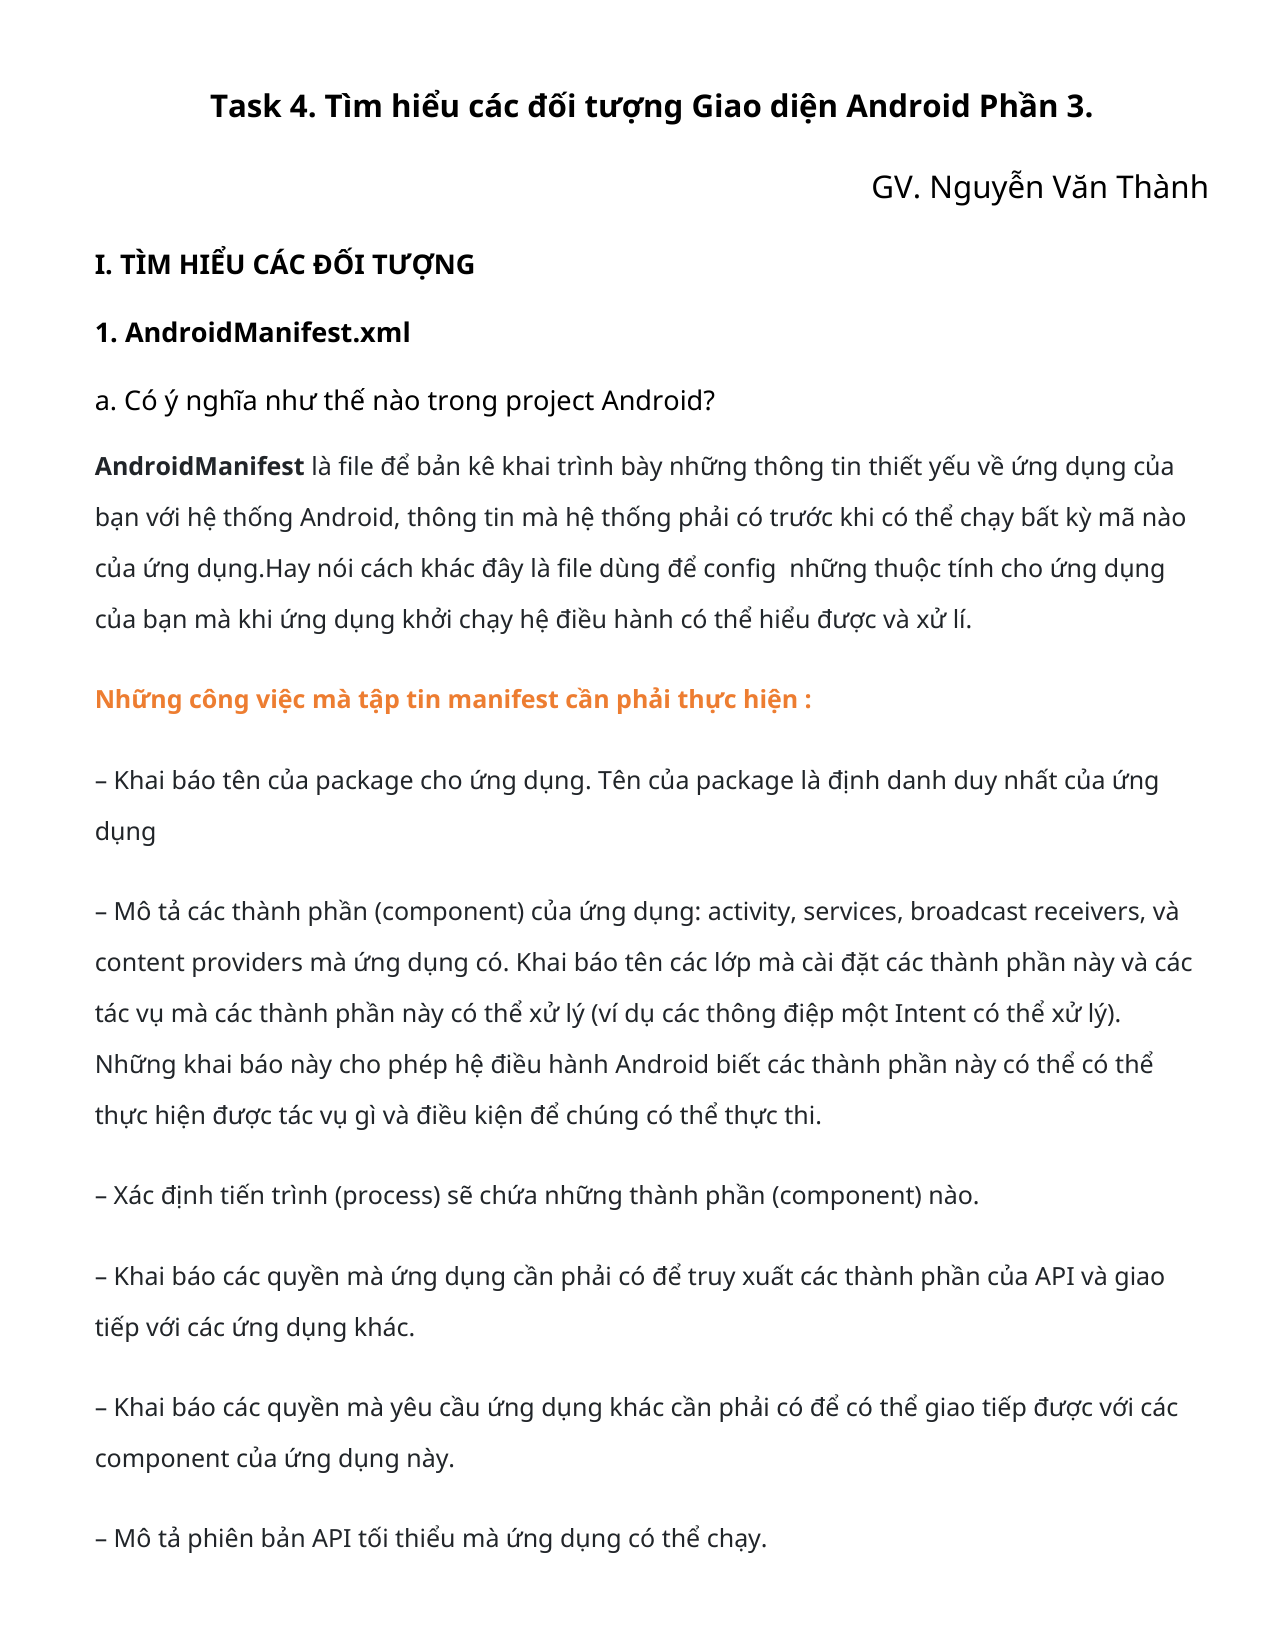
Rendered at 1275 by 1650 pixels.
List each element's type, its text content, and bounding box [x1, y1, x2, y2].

text Task 4. Tìm hiểu các đối tượng Giao diện Android Phần 3. [94, 84, 1209, 127]
text 1. AndroidManifest.xml [94, 313, 1209, 350]
text Những công việc mà tập tin manifest cần phải thực hiện : [94, 682, 1209, 716]
text – Khai báo tên của package cho ứng dụng. Tên của package là định danh duy nhất của ứng dụng [94, 762, 1209, 847]
text – Xác định tiến trình (process) sẽ chứa những thành phần (component) nào. [94, 1178, 1209, 1212]
text AndroidManifest là file để bản kê khai trình bày những thông tin thiết yếu về ứng dụng của bạn với hệ thống Android, thông tin mà hệ thống phải có trước khi có thể chạy bất kỳ mã nào của ứng dụng.Hay nói cách khác đây là file dùng để config những thuộc tính cho ứng dụng của bạn mà khi ứng dụng khởi chạy hệ điều hành có thể hiểu được và xử lí. [94, 449, 1209, 636]
text GV. Nguyễn Văn Thành [94, 165, 1209, 207]
text – Mô tả phiên bản API tối thiểu mà ứng dụng có thể chạy. [94, 1521, 1209, 1555]
text – Mô tả các thành phần (component) của ứng dụng: activity, services, broadcast receivers, và content providers mà ứng dụng có. Khai báo tên các lớp mà cài đặt các thành phần này và các tác vụ mà các thành phần này có thể xử lý (ví dụ các thông điệp một Intent có thể xử lý). Những khai báo này cho phép hệ điều hành Android biết các thành phần này có thể có thể thực hiện được tác vụ gì và điều kiện để chúng có thể thực thi. [94, 894, 1209, 1132]
text a. Có ý nghĩa như thế nào trong project Android? [94, 381, 1209, 418]
text I. TÌM HIỂU CÁC ĐỐI TƯỢNG [94, 245, 1209, 282]
text – Khai báo các quyền mà ứng dụng cần phải có để truy xuất các thành phần của API và giao tiếp với các ứng dụng khác. [94, 1258, 1209, 1343]
text – Khai báo các quyền mà yêu cầu ứng dụng khác cần phải có để có thể giao tiếp được với các component của ứng dụng này. [94, 1389, 1209, 1474]
